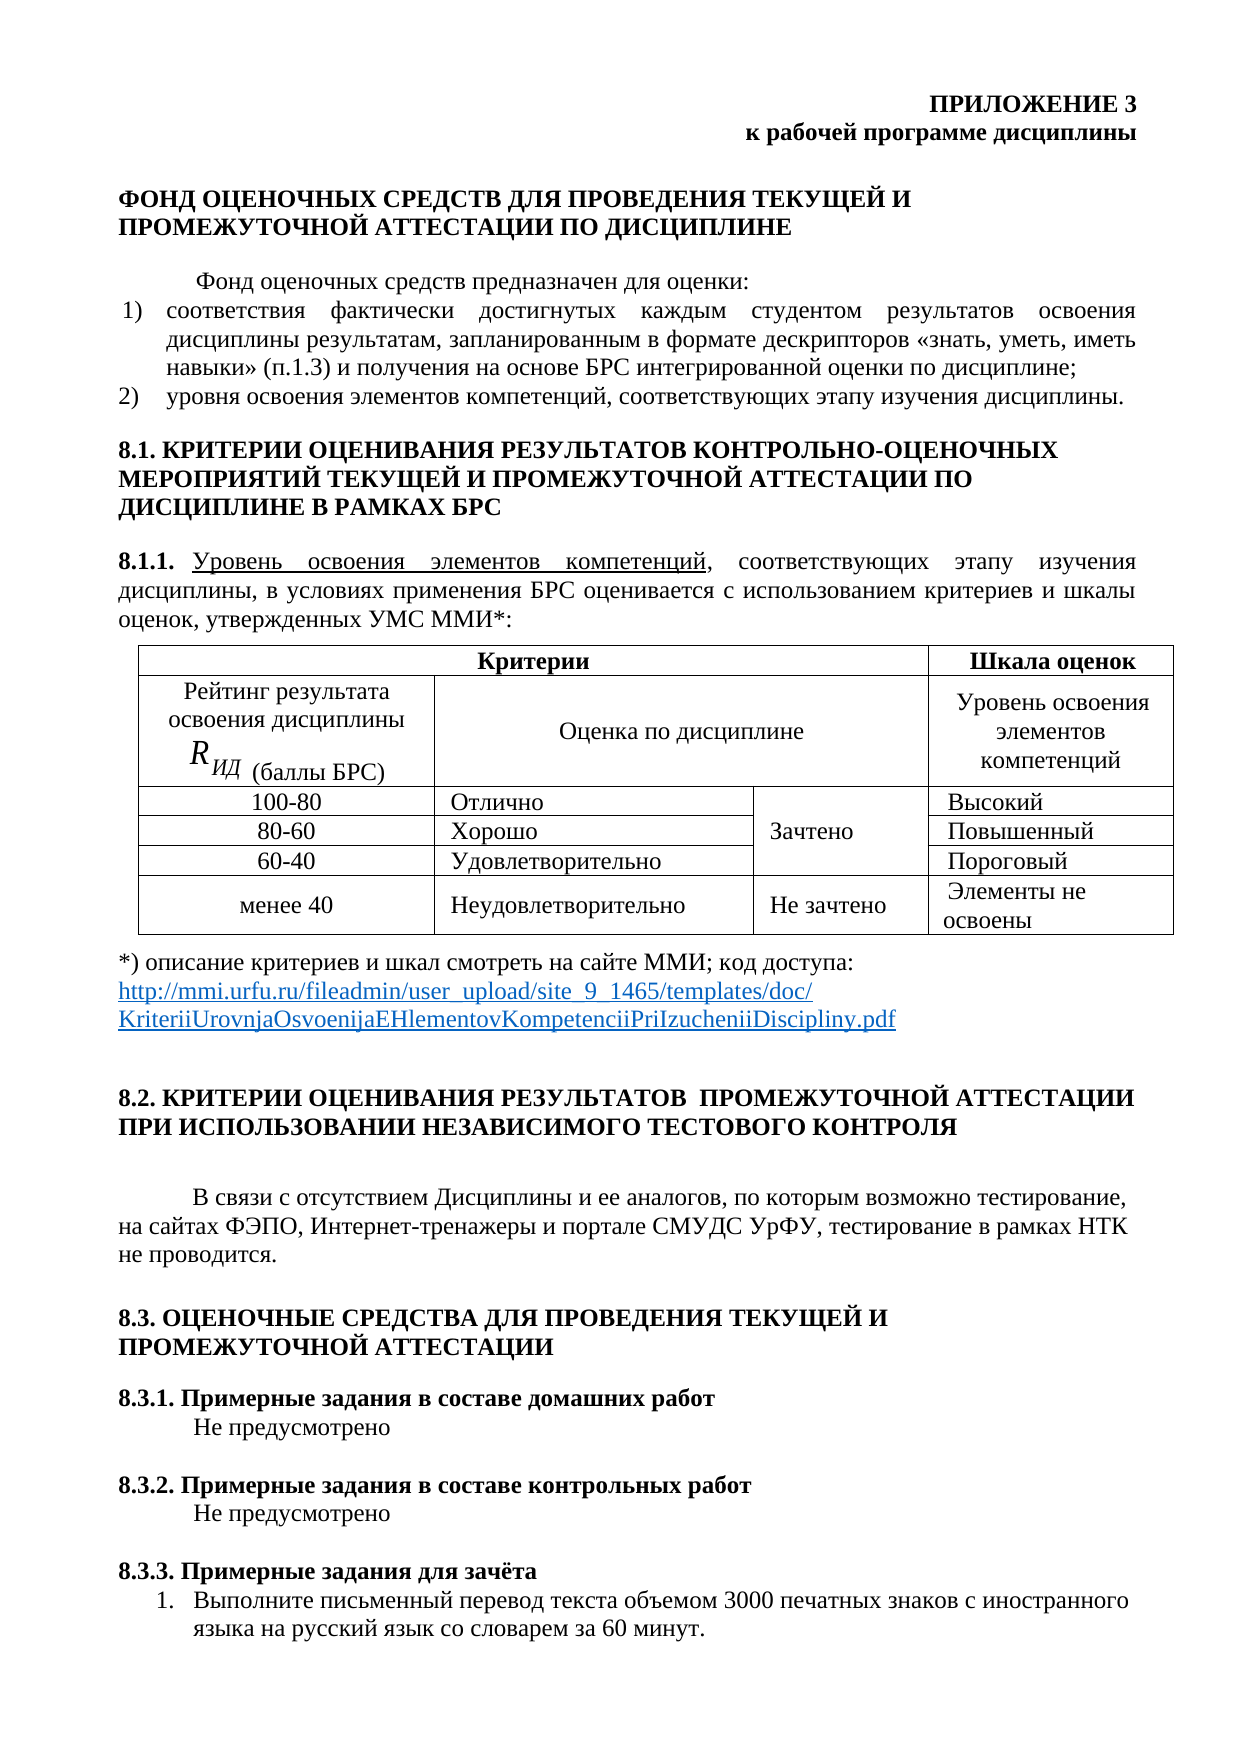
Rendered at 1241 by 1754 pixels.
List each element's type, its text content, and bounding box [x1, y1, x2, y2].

text 8.3.1. Примерные задания в составе домашних работ [118, 1383, 1137, 1412]
text В связи с отсутствием Дисциплины и ее аналогов, по которым возможно тестирование, на сайтах ФЭПО, Интернет-тренажеры и портале СМУДС УрФУ, тестирование в рамках НТК не проводится. [118, 1182, 1137, 1268]
table_cell Повышенный [929, 816, 1173, 845]
table_cell Элементы не освоены [929, 876, 1173, 933]
table_cell Удовлетворительно [435, 846, 753, 875]
text ПРИЛОЖЕНИЕ 3 [118, 89, 1137, 117]
list уровня освоения элементов компетенций, соответствующих этапу изучения дисциплины. [118, 381, 1137, 410]
table_cell Высокий [929, 787, 1173, 815]
table_header Шкала оценок [929, 646, 1173, 675]
table_cell Оценка по дисциплине [435, 676, 928, 786]
text ФОНД ОЦЕНОЧНЫХ СРЕДСТВ ДЛЯ ПРОВЕДЕНИЯ ТЕКУЩЕЙ И ПРОМЕЖУТОЧНОЙ АТТЕСТАЦИИ ПО ДИСЦИПЛИНЕ [118, 184, 1137, 241]
text 8.3.3. Примерные задания для зачёта [118, 1556, 1137, 1585]
table_header Критерии [139, 646, 928, 675]
text http://mmi.urfu.ru/fileadmin/user_upload/site_9_1465/templates/doc/KriteriiUrovnjaOsvoenijaEHlementovKompetenciiPriIzucheniiDiscipliny.pdf [118, 976, 1137, 1033]
text 8.1. КРИТЕРИИ ОЦЕНИВАНИЯ РЕЗУЛЬТАТОВ КОНТРОЛЬНО-ОЦЕНОЧНЫХ МЕРОПРИЯТИЙ ТЕКУЩЕЙ И ПРОМЕЖУТОЧНОЙ АТТЕСТАЦИИ ПО ДИСЦИПЛИНЕ В РАМКАХ БРС [118, 435, 1137, 521]
list Фонд оценочных средств предназначен для оценки: [122, 266, 1137, 295]
text к рабочей программе дисциплины [118, 117, 1137, 146]
text Не предусмотрено [193, 1498, 1137, 1527]
table_cell Неудовлетворительно [435, 876, 753, 933]
table_cell Не зачтено [754, 876, 928, 933]
list Выполните письменный перевод текста объемом 3000 печатных знаков с иностранного языка на русский язык со словарем за 60 минут. [156, 1585, 1137, 1642]
table_cell Рейтинг результата освоения дисциплины (баллы БРС) [139, 676, 434, 786]
text Не предусмотрено [193, 1412, 1137, 1441]
table_cell менее 40 [139, 876, 434, 933]
table_cell Пороговый [929, 846, 1173, 875]
table_cell Отлично [435, 787, 753, 815]
table_cell 60-40 [139, 846, 434, 875]
table_cell 80-60 [139, 816, 434, 845]
text *) описание критериев и шкал смотреть на сайте ММИ; код доступа: [118, 947, 1137, 976]
table_cell Хорошо [435, 816, 753, 845]
list соответствия фактически достигнутых каждым студентом результатов освоения дисциплины результатам, запланированным в формате дескрипторов «знать, уметь, иметь навыки» (п.1.3) и получения на основе БРС интегрированной оценки по дисциплине; [122, 295, 1137, 381]
table_cell 100-80 [139, 787, 434, 815]
text 8.2. КРИТЕРИИ ОЦЕНИВАНИЯ РЕЗУЛЬТАТОВ ПРОМЕЖУТОЧНОЙ АТТЕСТАЦИИ ПРИ ИСПОЛЬЗОВАНИИ НЕЗАВИСИМОГО ТЕСТОВОГО КОНТРОЛЯ [118, 1083, 1137, 1141]
text 8.3. ОЦЕНОЧНЫЕ СРЕДСТВА ДЛЯ ПРОВЕДЕНИЯ ТЕКУЩЕЙ И ПРОМЕЖУТОЧНОЙ АТТЕСТАЦИИ [118, 1303, 1137, 1361]
table_cell Уровень освоения элементов компетенций [929, 676, 1173, 786]
text 8.3.2. Примерные задания в составе контрольных работ [118, 1470, 1137, 1498]
table_cell Зачтено [754, 787, 928, 875]
list Уровень освоения элементов компетенций, соответствующих этапу изучения дисциплины, в условиях применения БРС оценивается с использованием критериев и шкалы оценок, утвержденных УМС ММИ*: [118, 546, 1137, 632]
